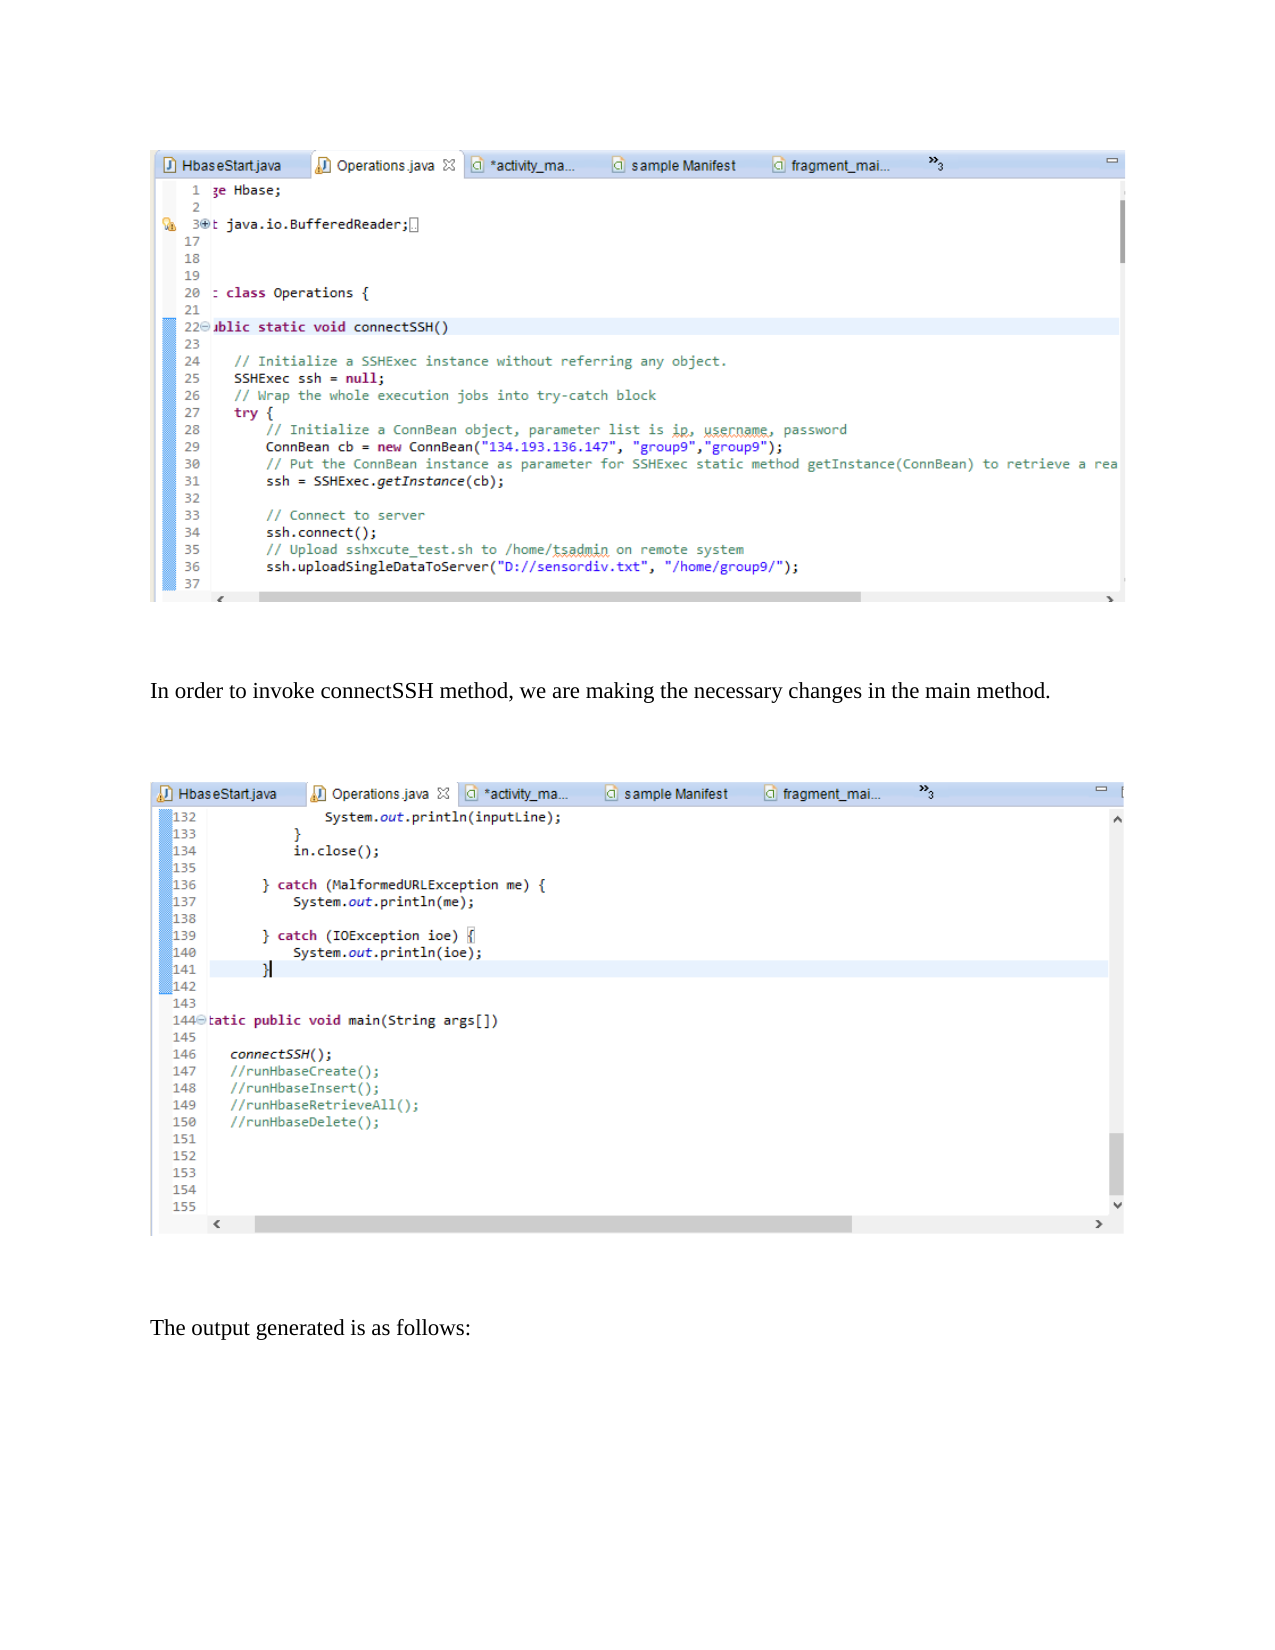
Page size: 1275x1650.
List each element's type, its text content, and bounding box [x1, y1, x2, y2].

text In order to invoke connectSSH method, we are making the necessary changes in the main method. [150, 677, 1125, 704]
text The output generated is as follows: [150, 1314, 1125, 1340]
picture [150, 782, 1124, 1236]
picture [150, 150, 1125, 602]
